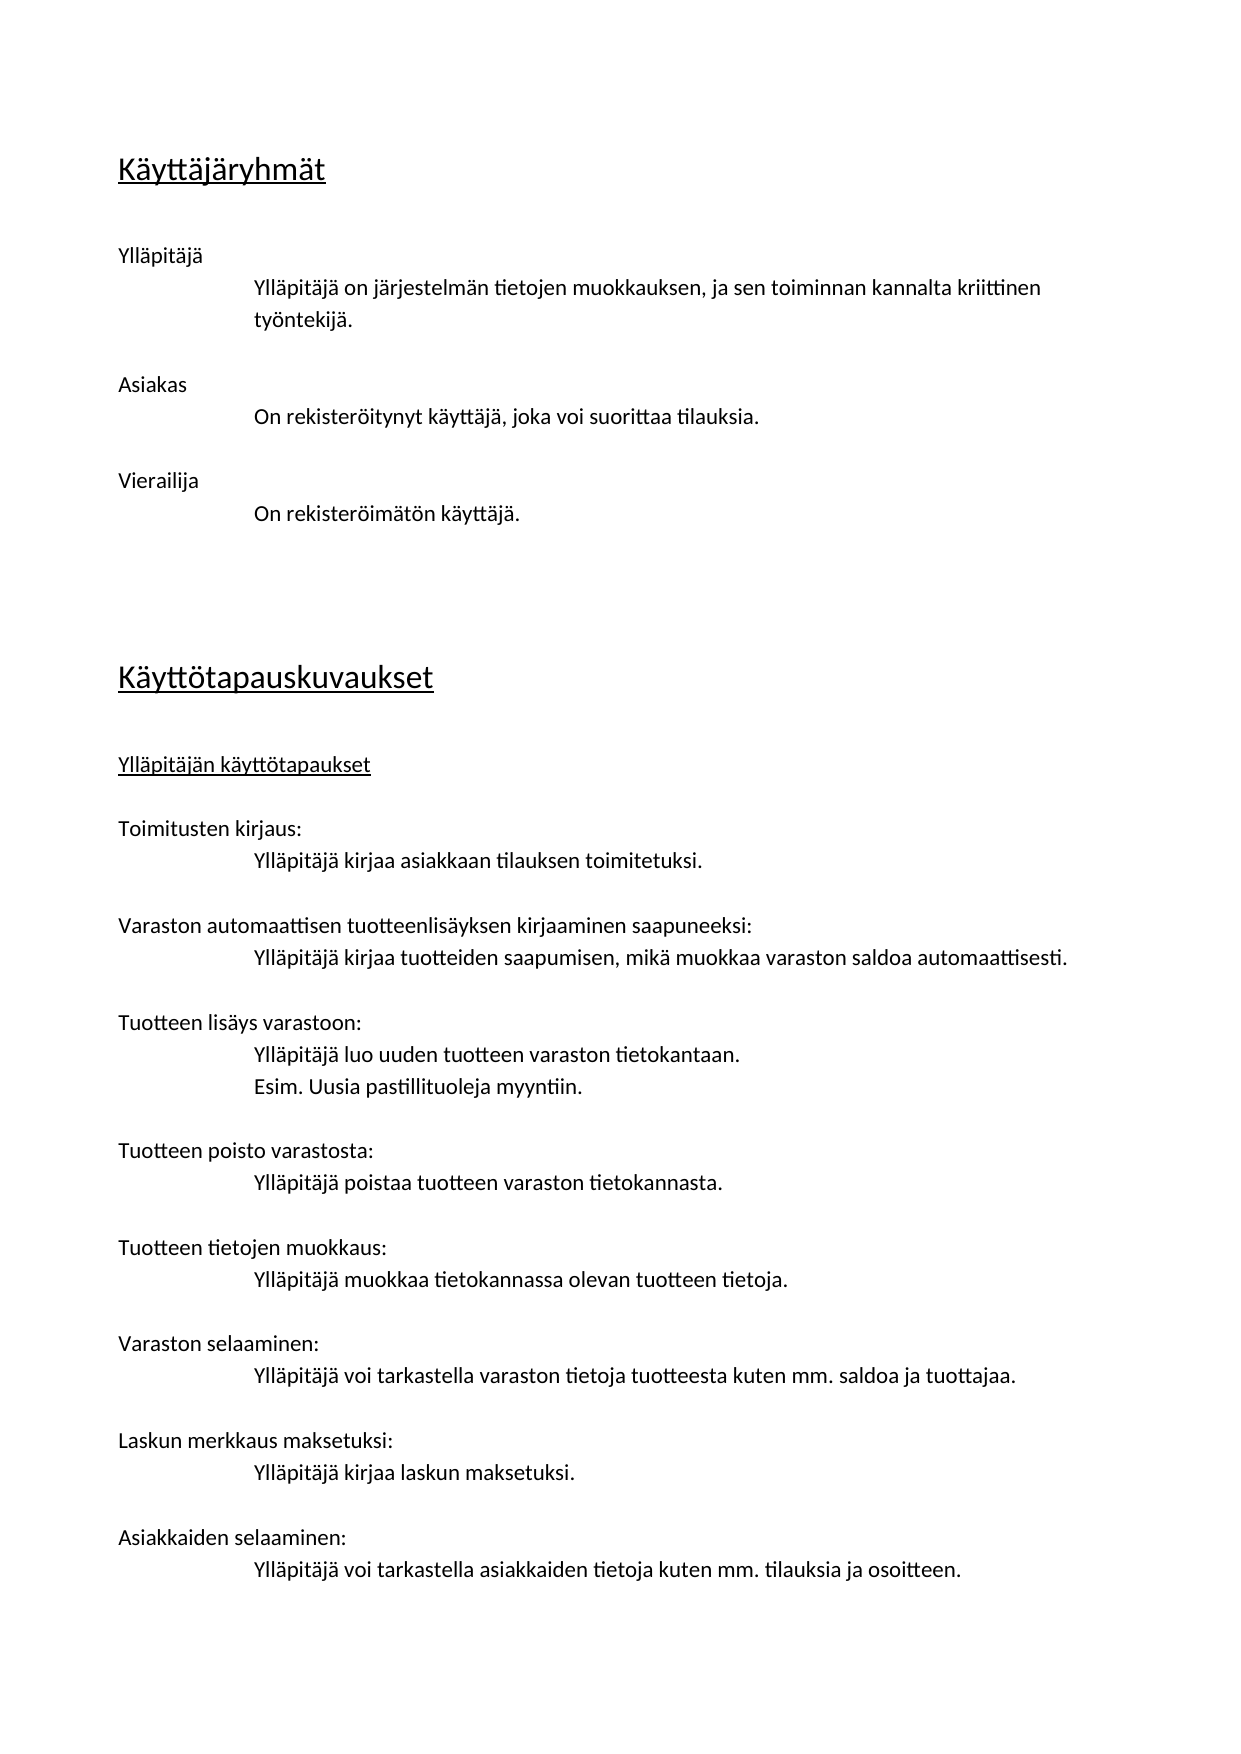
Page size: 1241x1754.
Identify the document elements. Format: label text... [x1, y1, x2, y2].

text Ylläpitäjä muokkaa tietokannassa olevan tuotteen tietoja. [118, 1265, 1122, 1293]
text Laskun merkkaus maksetuksi: [118, 1426, 1122, 1454]
text Asiakkaiden selaaminen: [118, 1523, 1122, 1551]
text Ylläpitäjä kirjaa laskun maksetuksi. [118, 1458, 1122, 1486]
text Tuotteen lisäys varastoon: [118, 1008, 1122, 1036]
text Ylläpitäjän käyttötapaukset [118, 750, 1122, 778]
text Tuotteen tietojen muokkaus: [118, 1233, 1122, 1261]
text Ylläpitäjä voi tarkastella varaston tietoja tuotteesta kuten mm. saldoa ja tuottajaa. [118, 1362, 1122, 1390]
text Esim. Uusia pastillituoleja myyntiin. [118, 1072, 1122, 1100]
text Ylläpitäjä luo uuden tuotteen varaston tietokantaan. [118, 1040, 1122, 1068]
text Toimitusten kirjaus: [118, 814, 1122, 842]
text Ylläpitäjä voi tarkastella asiakkaiden tietoja kuten mm. tilauksia ja osoitteen. [118, 1555, 1122, 1583]
text Asiakas [118, 370, 1122, 398]
text Käyttäjäryhmät [118, 148, 1122, 188]
text Vierailija [118, 466, 1122, 494]
text Varaston selaaminen: [118, 1329, 1122, 1357]
text Käyttötapauskuvaukset [118, 657, 1122, 697]
text Ylläpitäjä poistaa tuotteen varaston tietokannasta. [118, 1168, 1122, 1197]
text Ylläpitäjä kirjaa tuotteiden saapumisen, mikä muokkaa varaston saldoa automaattisesti. [118, 943, 1122, 971]
text Ylläpitäjä on järjestelmän tietojen muokkauksen, ja sen toiminnan kannalta kriittinen työntekijä. [254, 273, 1122, 333]
text Ylläpitäjä [118, 241, 1122, 269]
text On rekisteröimätön käyttäjä. [118, 499, 1122, 527]
text On rekisteröitynyt käyttäjä, joka voi suorittaa tilauksia. [118, 402, 1122, 430]
text Tuotteen poisto varastosta: [118, 1136, 1122, 1164]
text Ylläpitäjä kirjaa asiakkaan tilauksen toimitetuksi. [118, 847, 1122, 875]
text Varaston automaattisen tuotteenlisäyksen kirjaaminen saapuneeksi: [118, 911, 1122, 939]
